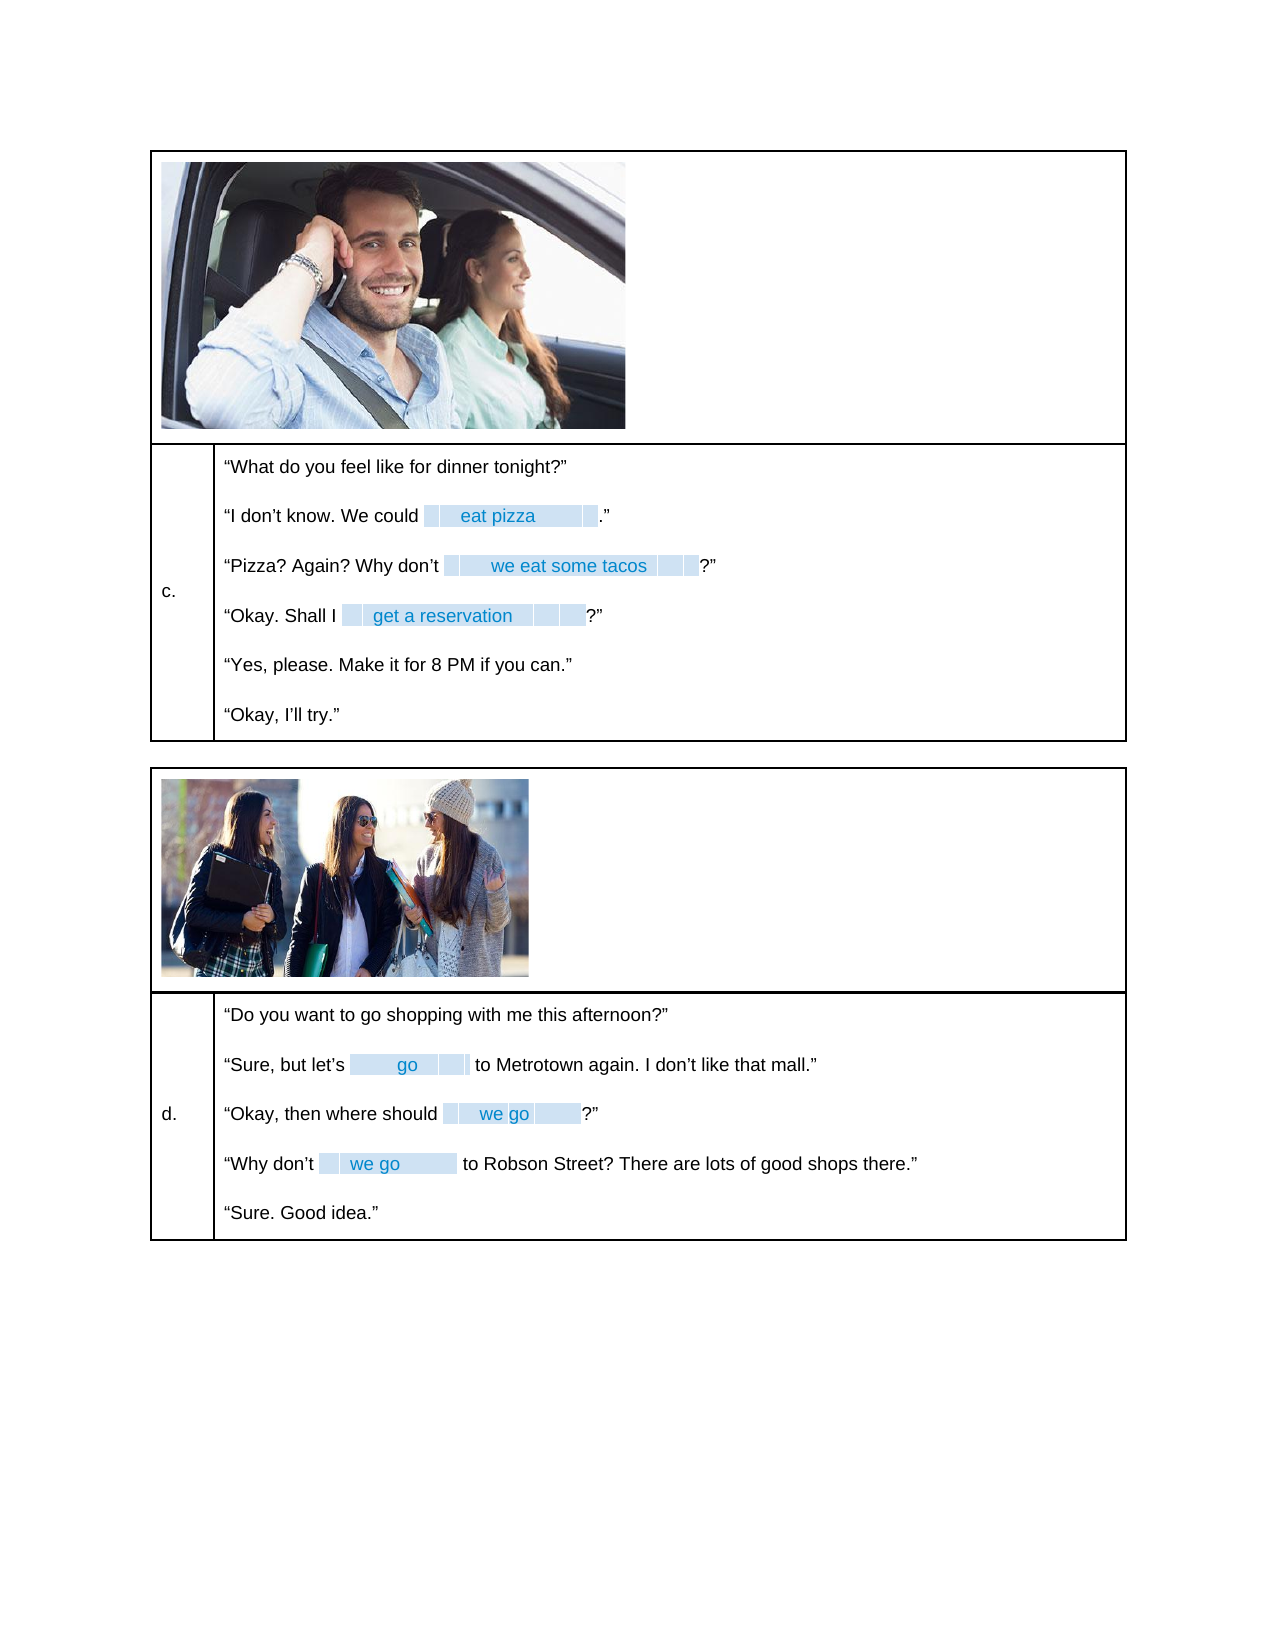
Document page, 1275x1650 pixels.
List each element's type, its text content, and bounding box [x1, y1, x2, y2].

table_cell “Do you want to go shopping with me this afternoon?” “Sure, but let’s go to Metrotown again. I don’t like that mall.” “Okay, then where should we go ?” “Why don’t we go to Robson Street? There are lots of good shops there.” “Sure. Good idea.” [215, 994, 1125, 1239]
picture [161, 162, 626, 429]
table_header [152, 769, 1125, 991]
table_header [152, 152, 1125, 443]
table_cell “What do you feel like for dinner tonight?” “I don’t know. We could eat pizza .” “Pizza? Again? Why don’t we eat some tacos ?” “Okay. Shall I get a reservation ?” “Yes, please. Make it for 8 PM if you can.” “Okay, I’ll try.” [215, 445, 1125, 740]
table_cell d. [152, 994, 213, 1239]
picture [161, 779, 529, 977]
table_cell c. [152, 445, 213, 740]
